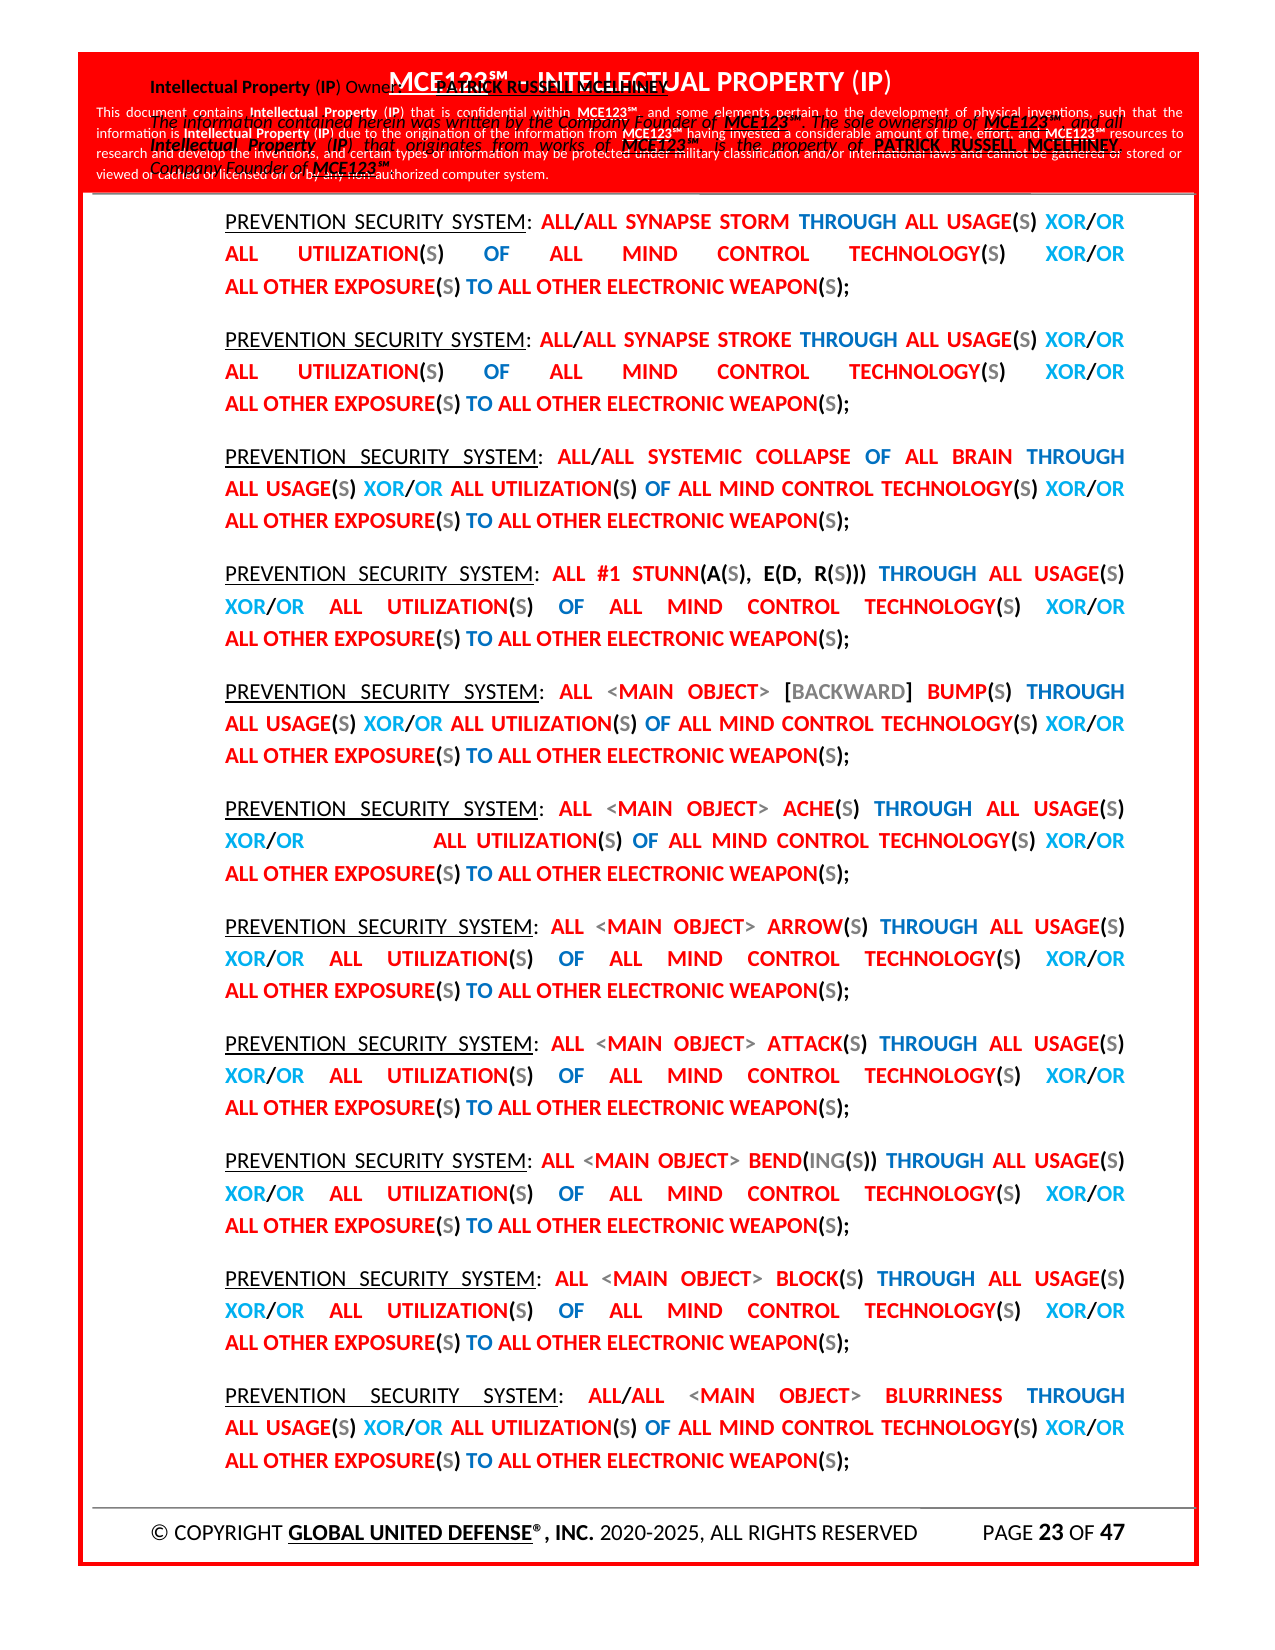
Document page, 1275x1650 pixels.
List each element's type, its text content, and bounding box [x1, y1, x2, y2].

text PREVENTION SECURITY SYSTEM: ALL/ALL SYNAPSE STORM THROUGH ALL USAGE(S) XOR/OR ALL UTILIZATION(S) OF ALL MIND CONTROL TECHNOLOGY(S) XOR/OR ALL OTHER EXPOSURE(S) TO ALL OTHER ELECTRONIC WEAPON(S); [225, 207, 1125, 300]
text PREVENTION SECURITY SYSTEM: ALL/ALL SYSTEMIC COLLAPSE OF ALL BRAIN THROUGH ALL USAGE(S) XOR/OR ALL UTILIZATION(S) OF ALL MIND CONTROL TECHNOLOGY(S) XOR/OR ALL OTHER EXPOSURE(S) TO ALL OTHER ELECTRONIC WEAPON(S); [225, 442, 1125, 534]
text PREVENTION SECURITY SYSTEM: ALL/ALL SYNAPSE STROKE THROUGH ALL USAGE(S) XOR/OR ALL UTILIZATION(S) OF ALL MIND CONTROL TECHNOLOGY(S) XOR/OR ALL OTHER EXPOSURE(S) TO ALL OTHER ELECTRONIC WEAPON(S); [225, 325, 1125, 417]
text PREVENTION SECURITY SYSTEM: ALL <MAIN OBJECT> BLOCK(S) THROUGH ALL USAGE(S) XOR/OR ALL UTILIZATION(S) OF ALL MIND CONTROL TECHNOLOGY(S) XOR/OR ALL OTHER EXPOSURE(S) TO ALL OTHER ELECTRONIC WEAPON(S); [225, 1264, 1125, 1356]
text PREVENTION SECURITY SYSTEM: ALL <MAIN OBJECT> ATTACK(S) THROUGH ALL USAGE(S) XOR/OR ALL UTILIZATION(S) OF ALL MIND CONTROL TECHNOLOGY(S) XOR/OR ALL OTHER EXPOSURE(S) TO ALL OTHER ELECTRONIC WEAPON(S); [225, 1029, 1125, 1122]
text PREVENTION SECURITY SYSTEM: ALL/ALL <MAIN OBJECT> BLURRINESS THROUGH ALL USAGE(S) XOR/OR ALL UTILIZATION(S) OF ALL MIND CONTROL TECHNOLOGY(S) XOR/OR ALL OTHER EXPOSURE(S) TO ALL OTHER ELECTRONIC WEAPON(S); [225, 1381, 1125, 1474]
text PREVENTION SECURITY SYSTEM: ALL <MAIN OBJECT> [BACKWARD] BUMP(S) THROUGH ALL USAGE(S) XOR/OR ALL UTILIZATION(S) OF ALL MIND CONTROL TECHNOLOGY(S) XOR/OR ALL OTHER EXPOSURE(S) TO ALL OTHER ELECTRONIC WEAPON(S); [225, 677, 1125, 769]
text PREVENTION SECURITY SYSTEM: ALL <MAIN OBJECT> ARROW(S) THROUGH ALL USAGE(S) XOR/OR ALL UTILIZATION(S) OF ALL MIND CONTROL TECHNOLOGY(S) XOR/OR ALL OTHER EXPOSURE(S) TO ALL OTHER ELECTRONIC WEAPON(S); [225, 912, 1125, 1004]
text PREVENTION SECURITY SYSTEM: ALL #1 STUNN(A(S), E(D, R(S))) THROUGH ALL USAGE(S) XOR/OR ALL UTILIZATION(S) OF ALL MIND CONTROL TECHNOLOGY(S) XOR/OR ALL OTHER EXPOSURE(S) TO ALL OTHER ELECTRONIC WEAPON(S); [225, 559, 1125, 652]
text PREVENTION SECURITY SYSTEM: ALL <MAIN OBJECT> BEND(ING(S)) THROUGH ALL USAGE(S) XOR/OR ALL UTILIZATION(S) OF ALL MIND CONTROL TECHNOLOGY(S) XOR/OR ALL OTHER EXPOSURE(S) TO ALL OTHER ELECTRONIC WEAPON(S); [225, 1147, 1125, 1239]
text PREVENTION SECURITY SYSTEM: ALL <MAIN OBJECT> ACHE(S) THROUGH ALL USAGE(S) XOR/OR ALL UTILIZATION(S) OF ALL MIND CONTROL TECHNOLOGY(S) XOR/OR ALL OTHER EXPOSURE(S) TO ALL OTHER ELECTRONIC WEAPON(S); [225, 794, 1125, 887]
